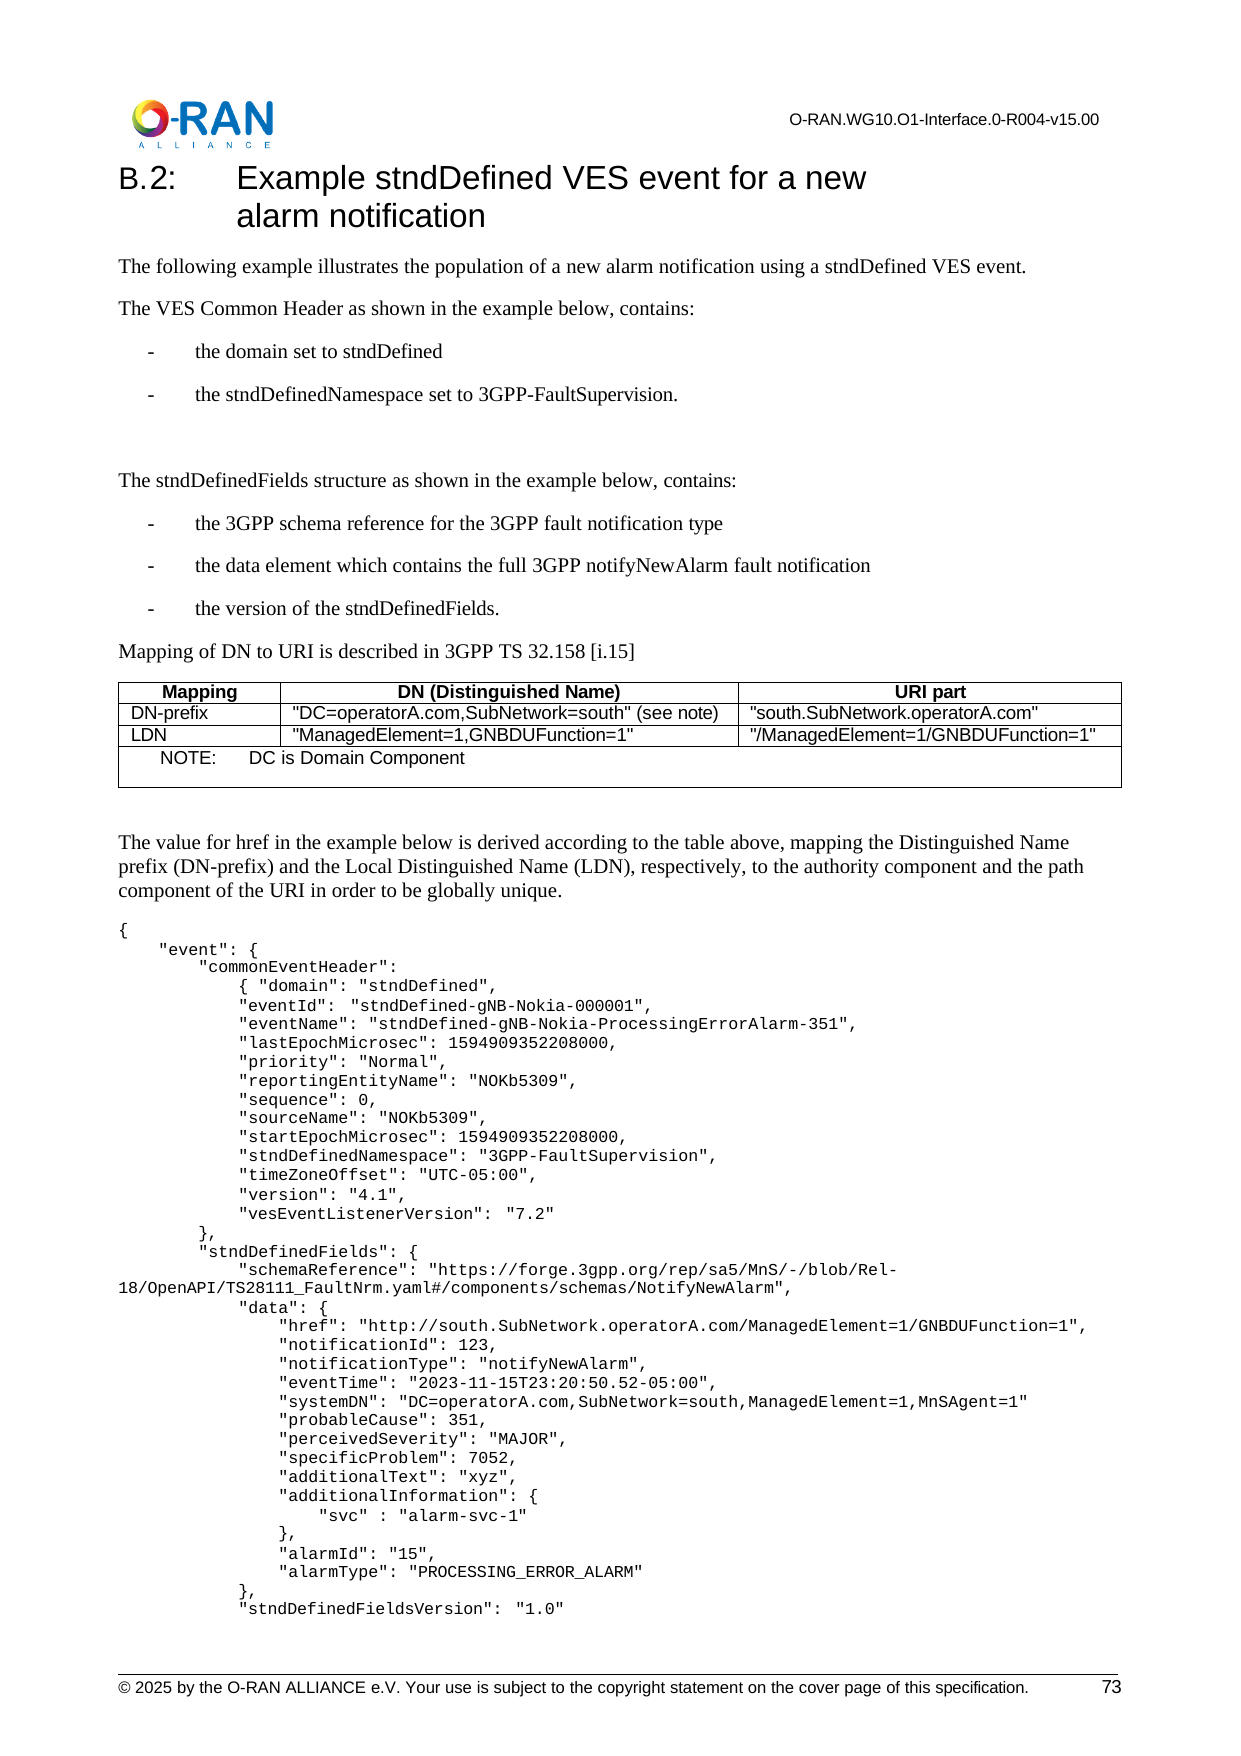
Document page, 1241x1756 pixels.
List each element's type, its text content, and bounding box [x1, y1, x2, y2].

text "alarmId": "15", [278, 1544, 1163, 1563]
text "commonEventHeader": { "domain": "stndDefined", [198, 959, 506, 997]
table_cell LDN [119, 726, 280, 746]
list the version of the stndDefinedFields. [147, 596, 1163, 620]
text "stndDefinedNamespace": "3GPP-FaultSupervision", "timeZoneOffset": "UTC-05:00", [238, 1148, 728, 1186]
text "href": "http://south.SubNetwork.operatorA.com/ManagedElement=1/GNBDUFunction=1", "notificationId": 123, [278, 1318, 1163, 1355]
text "alarmType": "PROCESSING_ERROR_ALARM" [278, 1563, 1163, 1582]
text "stndDefinedFields": { [198, 1242, 1163, 1261]
text The stndDefinedFields structure as shown in the example below, contains: [118, 467, 1163, 492]
text "data": { [238, 1299, 1163, 1318]
text "systemDN": "DC=operatorA.com,SubNetwork=south,ManagedElement=1,MnSAgent=1" "probableCause": 351, [278, 1393, 1163, 1431]
text "schemaReference": "https://forge.3gpp.org/rep/sa5/MnS/-/blob/Rel- 18/OpenAPI/TS28111_FaultNrm.yaml#/components/schemas/NotifyNewAlarm", [118, 1261, 1163, 1299]
text "sourceName": "NOKb5309", "startEpochMicrosec": 1594909352208000, [238, 1110, 631, 1148]
list the stndDefinedNamespace set to 3GPP-FaultSupervision. [147, 382, 1163, 406]
text "vesEventListenerVersion": "7.2" [238, 1204, 1163, 1223]
text "version": "4.1", [238, 1186, 1163, 1204]
table_cell "DC=operatorA.com,SubNetwork=south" (see note) [281, 704, 738, 725]
text The value for href in the example below is derived according to the table above, mapping the Distinguished Name prefix (DN-prefix) and the Local Distinguished Name (LDN), respectively, to the authority component and the path component of the URI in order to be globally unique. [118, 830, 1096, 902]
table_cell "/ManagedElement=1/GNBDUFunction=1" [739, 726, 1121, 746]
text Mapping of DN to URI is described in 3GPP TS 32.158 [i.15] [118, 639, 1163, 663]
table_cell NOTE: DC is Domain Component [119, 747, 1121, 787]
picture [130, 99, 274, 150]
list the data element which contains the full 3GPP notifyNewAlarm fault notification [147, 553, 1163, 577]
text "event": { [158, 940, 1163, 959]
text "notificationType": "notifyNewAlarm", "eventTime": "2023-11-15T23:20:50.52-05:00", [278, 1355, 728, 1393]
table_header URI part [739, 683, 1121, 703]
text }, [238, 1582, 1163, 1601]
text "perceivedSeverity": "MAJOR", "specificProblem": 7052, "additionalText": "xyz", "additionalInformation": { [278, 1431, 631, 1506]
text { [118, 921, 1163, 940]
text The following example illustrates the population of a new alarm notification using a stndDefined VES event. The VES Common Header as shown in the example below, contains: [118, 254, 1034, 320]
table_cell "ManagedElement=1,GNBDUFunction=1" [281, 726, 738, 746]
table_cell DN-prefix [119, 704, 280, 725]
text }, [278, 1525, 1163, 1544]
text }, [198, 1223, 1163, 1242]
table_cell "south.SubNetwork.operatorA.com" [739, 704, 1121, 725]
text "eventId": "stndDefined-gNB-Nokia-000001", [238, 997, 1163, 1016]
text "stndDefinedFieldsVersion": "1.0" [238, 1601, 1163, 1619]
subtitle 2: Example stndDefined VES event for a new alarm notification [118, 158, 958, 235]
table_header DN (Distinguished Name) [281, 683, 738, 703]
list the 3GPP schema reference for the 3GPP fault notification type [147, 510, 1163, 534]
text "eventName": "stndDefined-gNB-Nokia-ProcessingErrorAlarm-351", "lastEpochMicrosec": 1594909352208000, [238, 1016, 977, 1053]
text "svc" : "alarm-svc-1" [318, 1506, 1163, 1525]
list the domain set to stndDefined [147, 339, 1163, 363]
text "priority": "Normal", "reportingEntityName": "NOKb5309", "sequence": 0, [238, 1053, 631, 1110]
table_header Mapping [119, 683, 280, 703]
